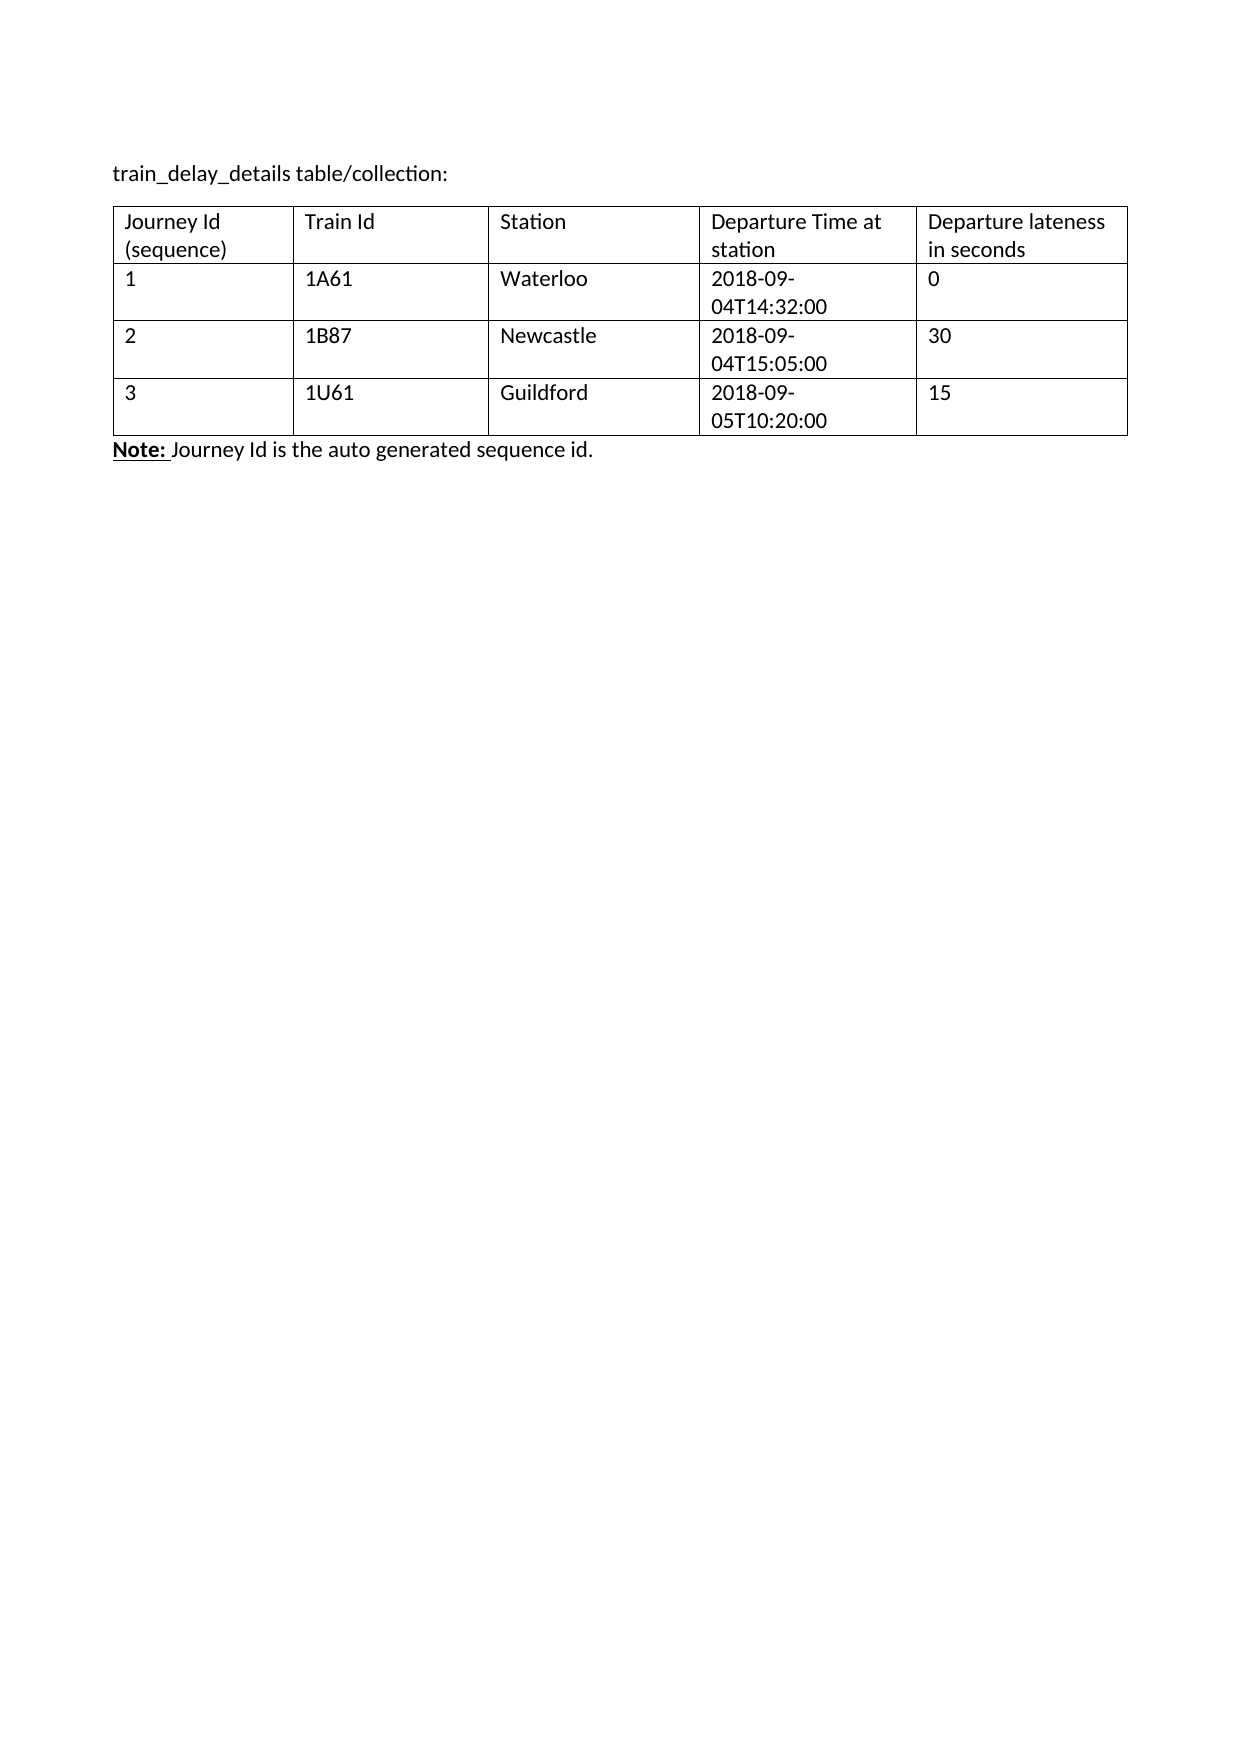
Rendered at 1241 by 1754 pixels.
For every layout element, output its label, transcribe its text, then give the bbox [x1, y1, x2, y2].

table_cell 2018-09-05T10:20:00 [700, 379, 916, 434]
table_header Station [489, 207, 699, 263]
table_cell 15 [917, 379, 1127, 434]
table_cell 2018-09-04T15:05:00 [700, 321, 916, 377]
table_cell 3 [114, 379, 293, 434]
table_header Departure lateness in seconds [917, 207, 1127, 263]
table_cell Guildford [489, 379, 699, 434]
table_header Departure Time at station [700, 207, 916, 263]
text Note: Journey Id is the auto generated sequence id. [112, 436, 1128, 464]
table_cell 1B87 [294, 321, 488, 377]
table_header Train Id [294, 207, 488, 263]
table_cell 1U61 [294, 379, 488, 434]
table_header Journey Id (sequence) [114, 207, 293, 263]
table_cell Waterloo [489, 264, 699, 320]
table_cell 0 [917, 264, 1127, 320]
table_cell 2 [114, 321, 293, 377]
table_cell 1 [114, 264, 293, 320]
table_cell Newcastle [489, 321, 699, 377]
table_cell 1A61 [294, 264, 488, 320]
table_cell 30 [917, 321, 1127, 377]
text train_delay_details table/collection: [112, 159, 1128, 187]
table_cell 2018-09-04T14:32:00 [700, 264, 916, 320]
